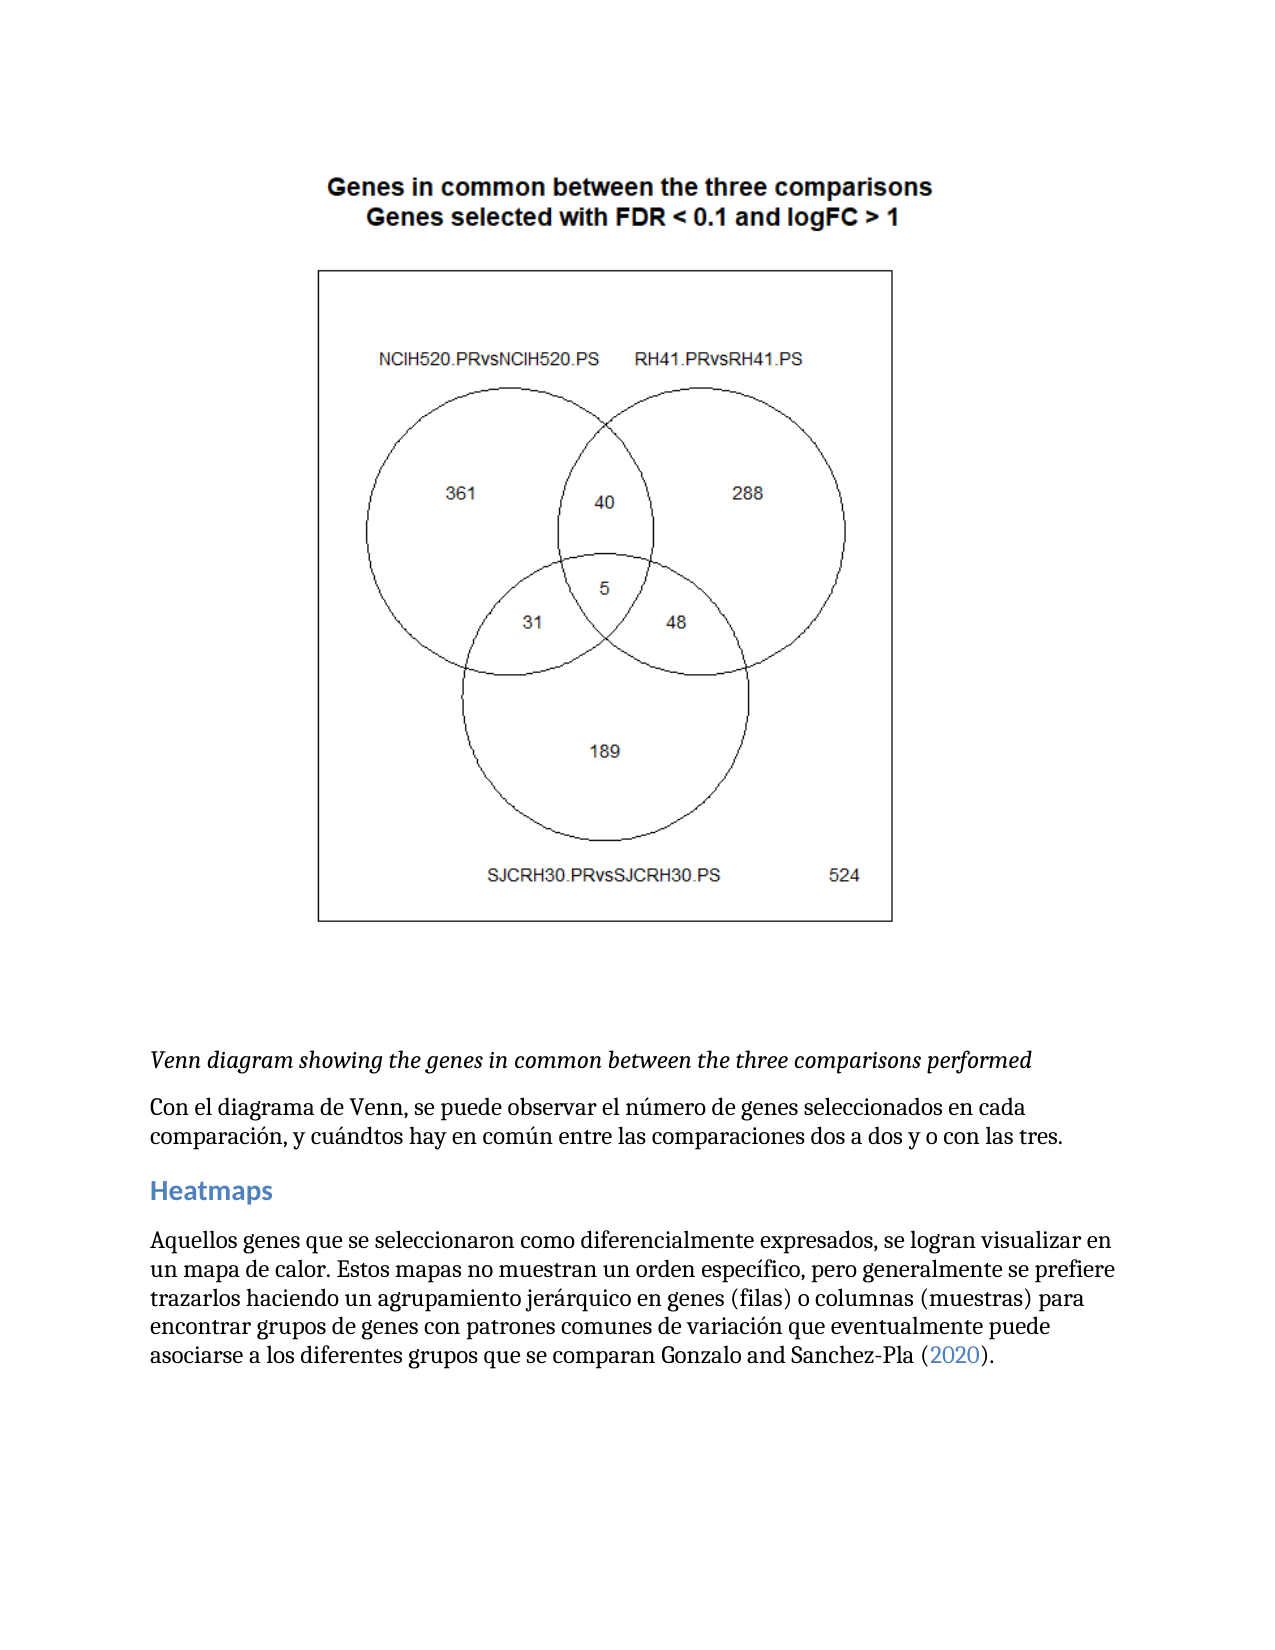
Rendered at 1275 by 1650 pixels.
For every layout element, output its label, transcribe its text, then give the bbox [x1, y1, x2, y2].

subtitle Heatmaps [150, 1172, 1125, 1207]
text Venn diagram showing the genes in common between the three comparisons performed [150, 1046, 1125, 1074]
picture [168, 150, 1044, 1025]
text Con el diagrama de Venn, se puede observar el número de genes seleccionados en cada comparación, y cuándtos hay en común entre las comparaciones dos a dos y o con las tres. [150, 1093, 1125, 1151]
text Aquellos genes que se seleccionaron como diferencialmente expresados, se logran visualizar en un mapa de calor. Estos mapas no muestran un orden específico, pero generalmente se prefiere trazarlos haciendo un agrupamiento jerárquico en genes (filas) o columnas (muestras) para encontrar grupos de genes con patrones comunes de variación que eventualmente puede asociarse a los diferentes grupos que se comparan Gonzalo and Sanchez-Pla (2020). [150, 1226, 1125, 1370]
